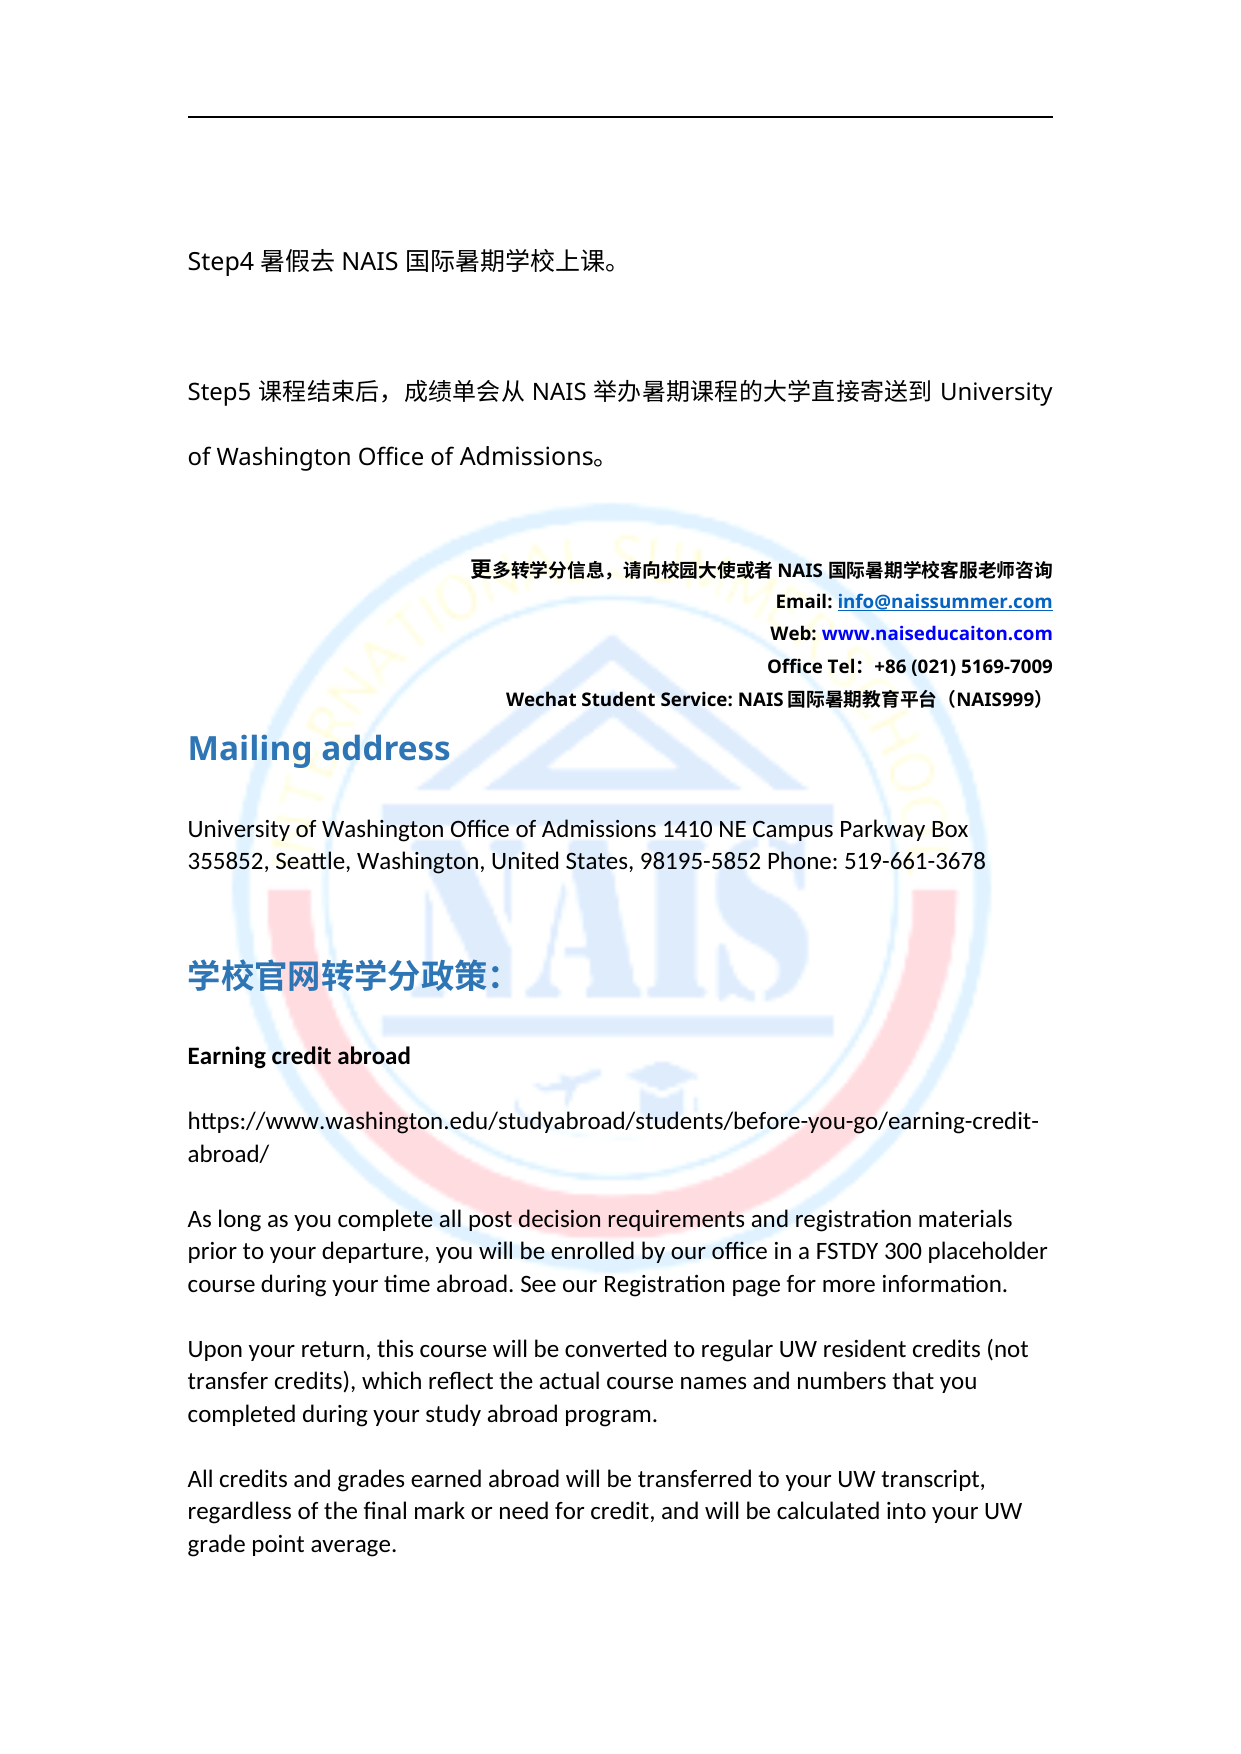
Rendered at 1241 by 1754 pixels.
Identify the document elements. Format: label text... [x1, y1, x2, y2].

text Step5 课程结束后，成绩单会从 NAIS 举办暑期课程的大学直接寄送到 University of Washington Office of Admissions。 [187, 357, 1053, 487]
text Step4 暑假去 NAIS 国际暑期学校上课。 [187, 227, 1053, 292]
text All credits and grades earned abroad will be transferred to your UW transcript, regardless of the final mark or need for credit, and will be calculated into your UW grade point average. [187, 1462, 1053, 1559]
text As long as you complete all post decision requirements and registration materials prior to your departure, you will be enrolled by our office in a FSTDY 300 placeholder course during your time abroad. See our Registration page for more information. [187, 1202, 1053, 1299]
text Web: www.naiseducaiton.com [187, 617, 1053, 649]
text 更多转学分信息，请向校园大使或者NAIS 国际暑期学校客服老师咨询 [187, 552, 1053, 584]
text Upon your return, this course will be converted to regular UW resident credits (not transfer credits), which reflect the actual course names and numbers that you completed during your study abroad program. [187, 1332, 1053, 1429]
text 学校官网转学分政策： [187, 942, 1053, 1007]
text Earning credit abroad [187, 1039, 1053, 1072]
text Email: info@naissummer.com [187, 584, 1053, 617]
text Wechat Student Service: NAIS国际暑期教育平台（NAIS999） [187, 682, 1053, 714]
text Office Tel：+86 (021) 5169-7009 [187, 649, 1053, 682]
text University of Washington Office of Admissions 1410 NE Campus Parkway Box 355852, Seattle, Washington, United States, 98195-5852 Phone: 519-661-3678 [187, 812, 1053, 877]
text Mailing address [187, 714, 1053, 779]
text https://www.washington.edu/studyabroad/students/before-you-go/earning-credit-abroad/ [187, 1104, 1053, 1169]
